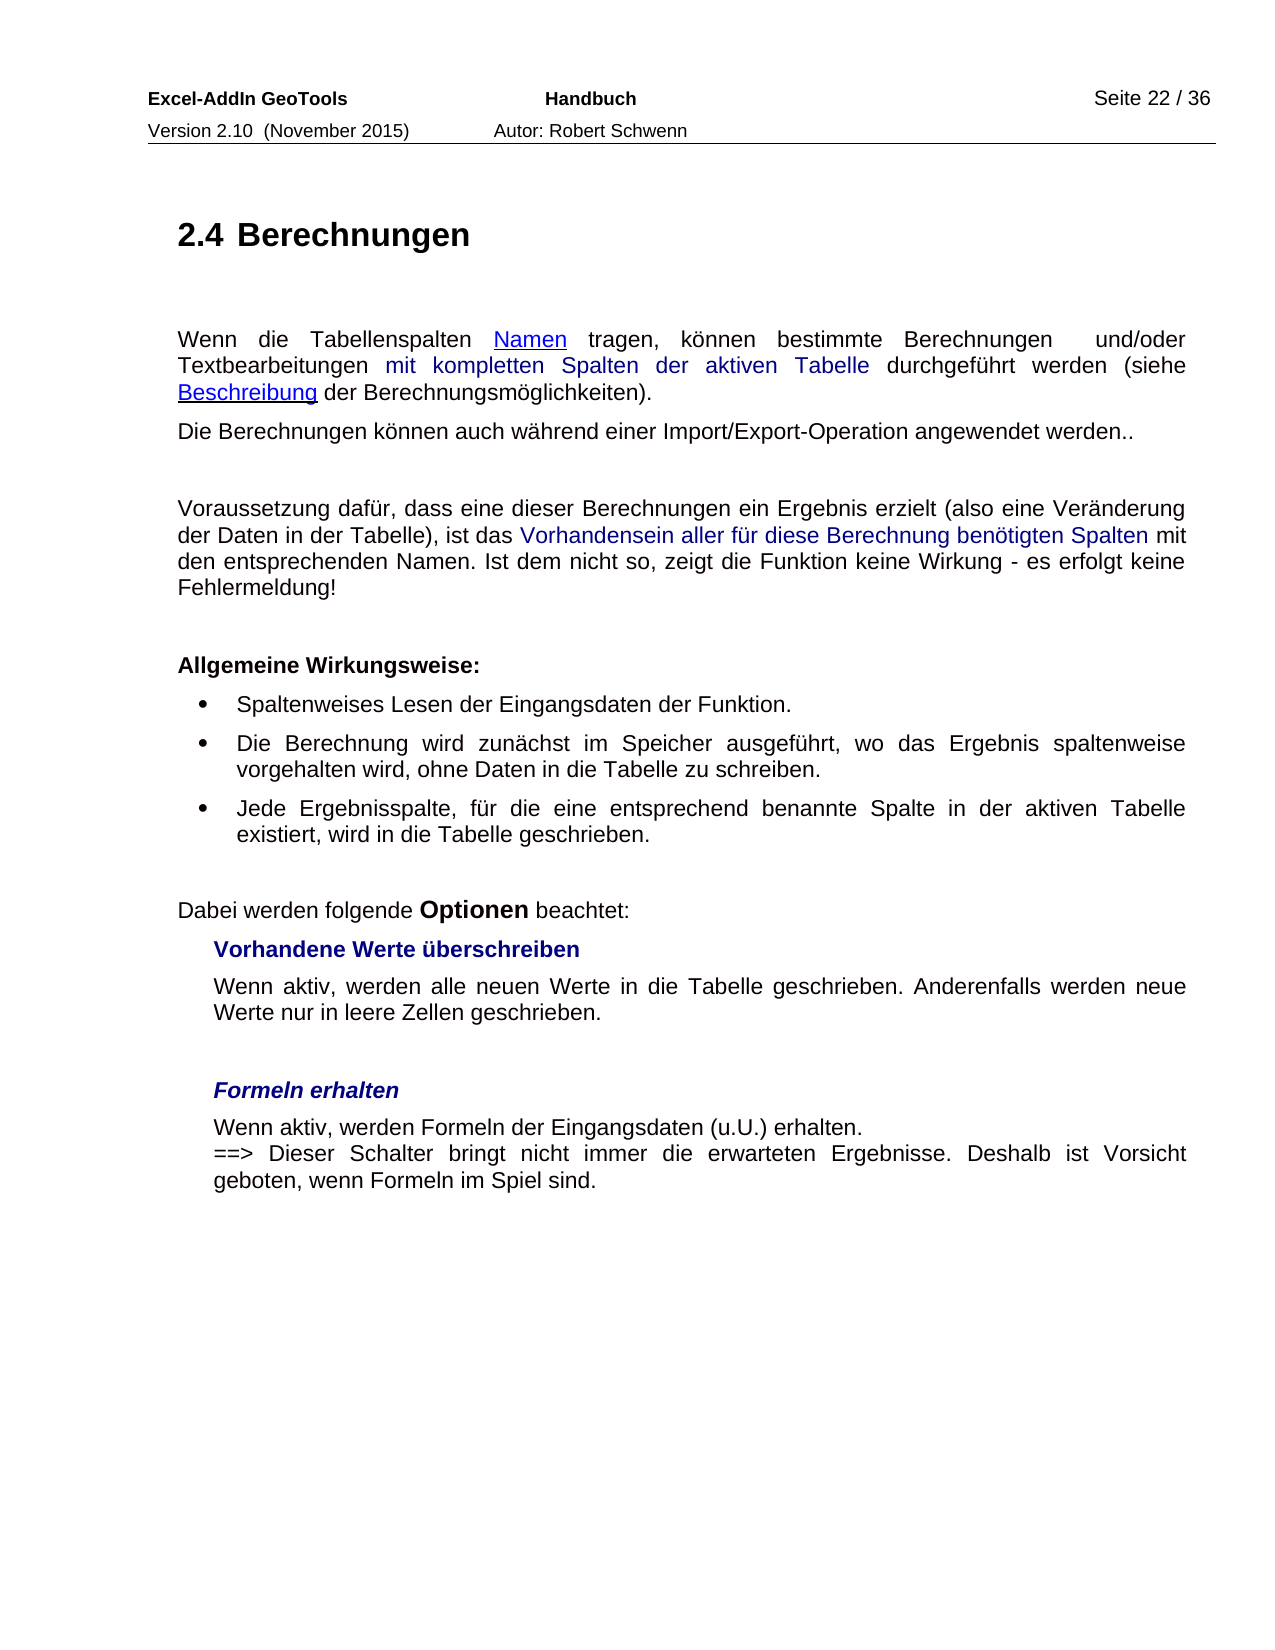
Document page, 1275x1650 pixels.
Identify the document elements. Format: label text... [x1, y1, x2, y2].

text Voraussetzung dafür, dass eine dieser Berechnungen ein Ergebnis erzielt (also eine Veränderung der Daten in der Tabelle), ist das Vorhandensein aller für diese Berechnung benötigten Spalten mit den entsprechenden Namen. Ist dem nicht so, zeigt die Funktion keine Wirkung - es erfolgt keine Fehlermeldung! [177, 495, 1186, 601]
text Dabei werden folgende Optionen beachtet: [177, 895, 1186, 924]
text Allgemeine Wirkungsweise: [177, 652, 1186, 678]
text Formeln erhalten [213, 1077, 1188, 1104]
list Die Berechnung wird zunächst im Speicher ausgeführt, wo das Ergebnis spaltenweise vorgehalten wird, ohne Daten in die Tabelle zu schreiben. [199, 730, 1186, 782]
list Spaltenweises Lesen der Eingangsdaten der Funktion. [199, 691, 1186, 717]
text Wenn aktiv, werden alle neuen Werte in die Tabelle geschrieben. Anderenfalls werden neue Werte nur in leere Zellen geschrieben. [213, 973, 1188, 1026]
text Wenn die Tabellenspalten Namen tragen, können bestimmte Berechnungen und/oder Textbearbeitungen mit kompletten Spalten der aktiven Tabelle durchgeführt werden (siehe Beschreibung der Berechnungsmöglichkeiten). [177, 326, 1186, 405]
text Wenn aktiv, werden Formeln der Eingangsdaten (u.U.) erhalten. ==> Dieser Schalter bringt nicht immer die erwarteten Ergebnisse. Deshalb ist Vorsicht geboten, wenn Formeln im Spiel sind. [213, 1114, 1188, 1193]
text Vorhandene Werte überschreiben [213, 936, 1188, 962]
text Die Berechnungen können auch während einer Import/Export-Operation angewendet werden.. [177, 418, 1186, 444]
subtitle Berechnungen [177, 215, 1216, 253]
list Jede Ergebnisspalte, für die eine entsprechend benannte Spalte in der aktiven Tabelle existiert, wird in die Tabelle geschrieben. [199, 795, 1186, 848]
